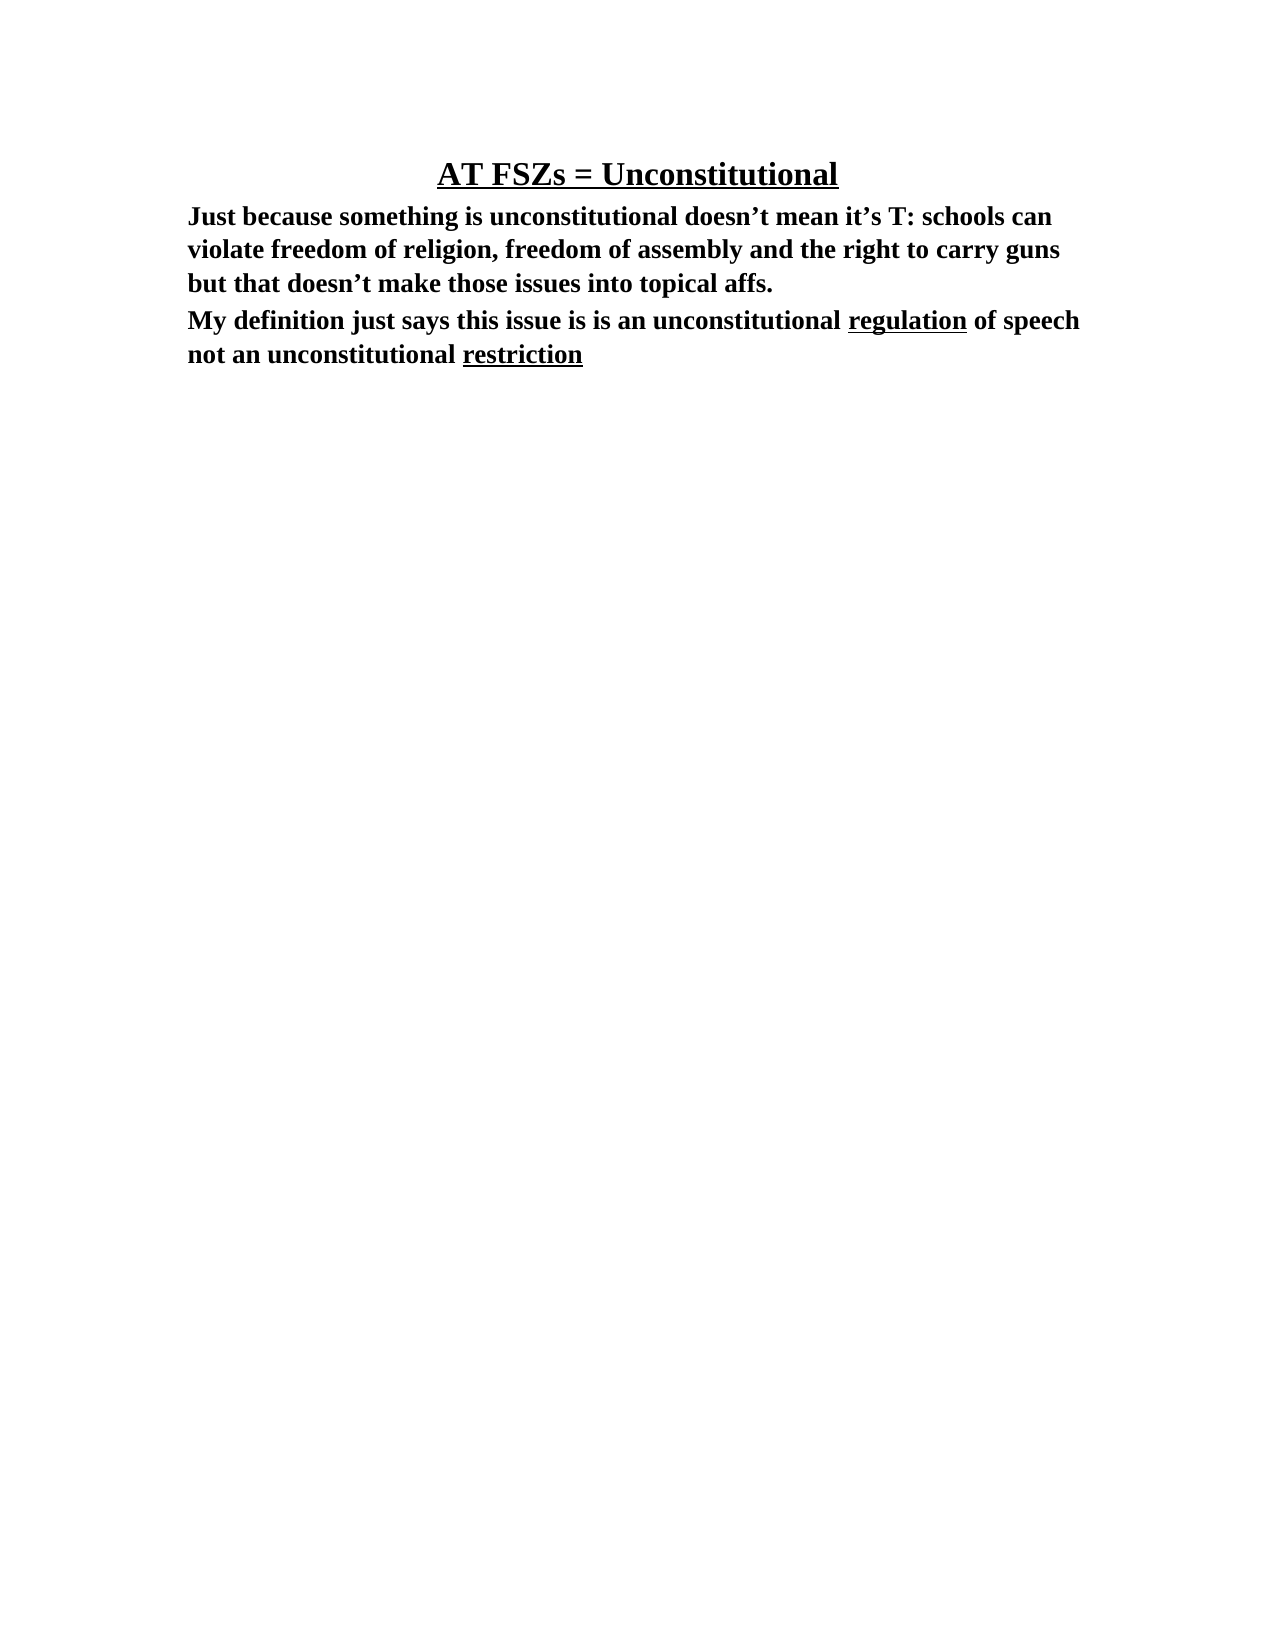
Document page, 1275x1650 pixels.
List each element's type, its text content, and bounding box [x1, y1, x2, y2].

subtitle Just because something is unconstitutional doesn’t mean it’s T: schools can violate freedom of religion, freedom of assembly and the right to carry guns but that doesn’t make those issues into topical affs. [187, 200, 1087, 298]
subtitle My definition just says this issue is is an unconstitutional regulation of speech not an unconstitutional restriction [187, 304, 1087, 369]
subtitle AT FSZs = Unconstitutional [187, 154, 1087, 192]
